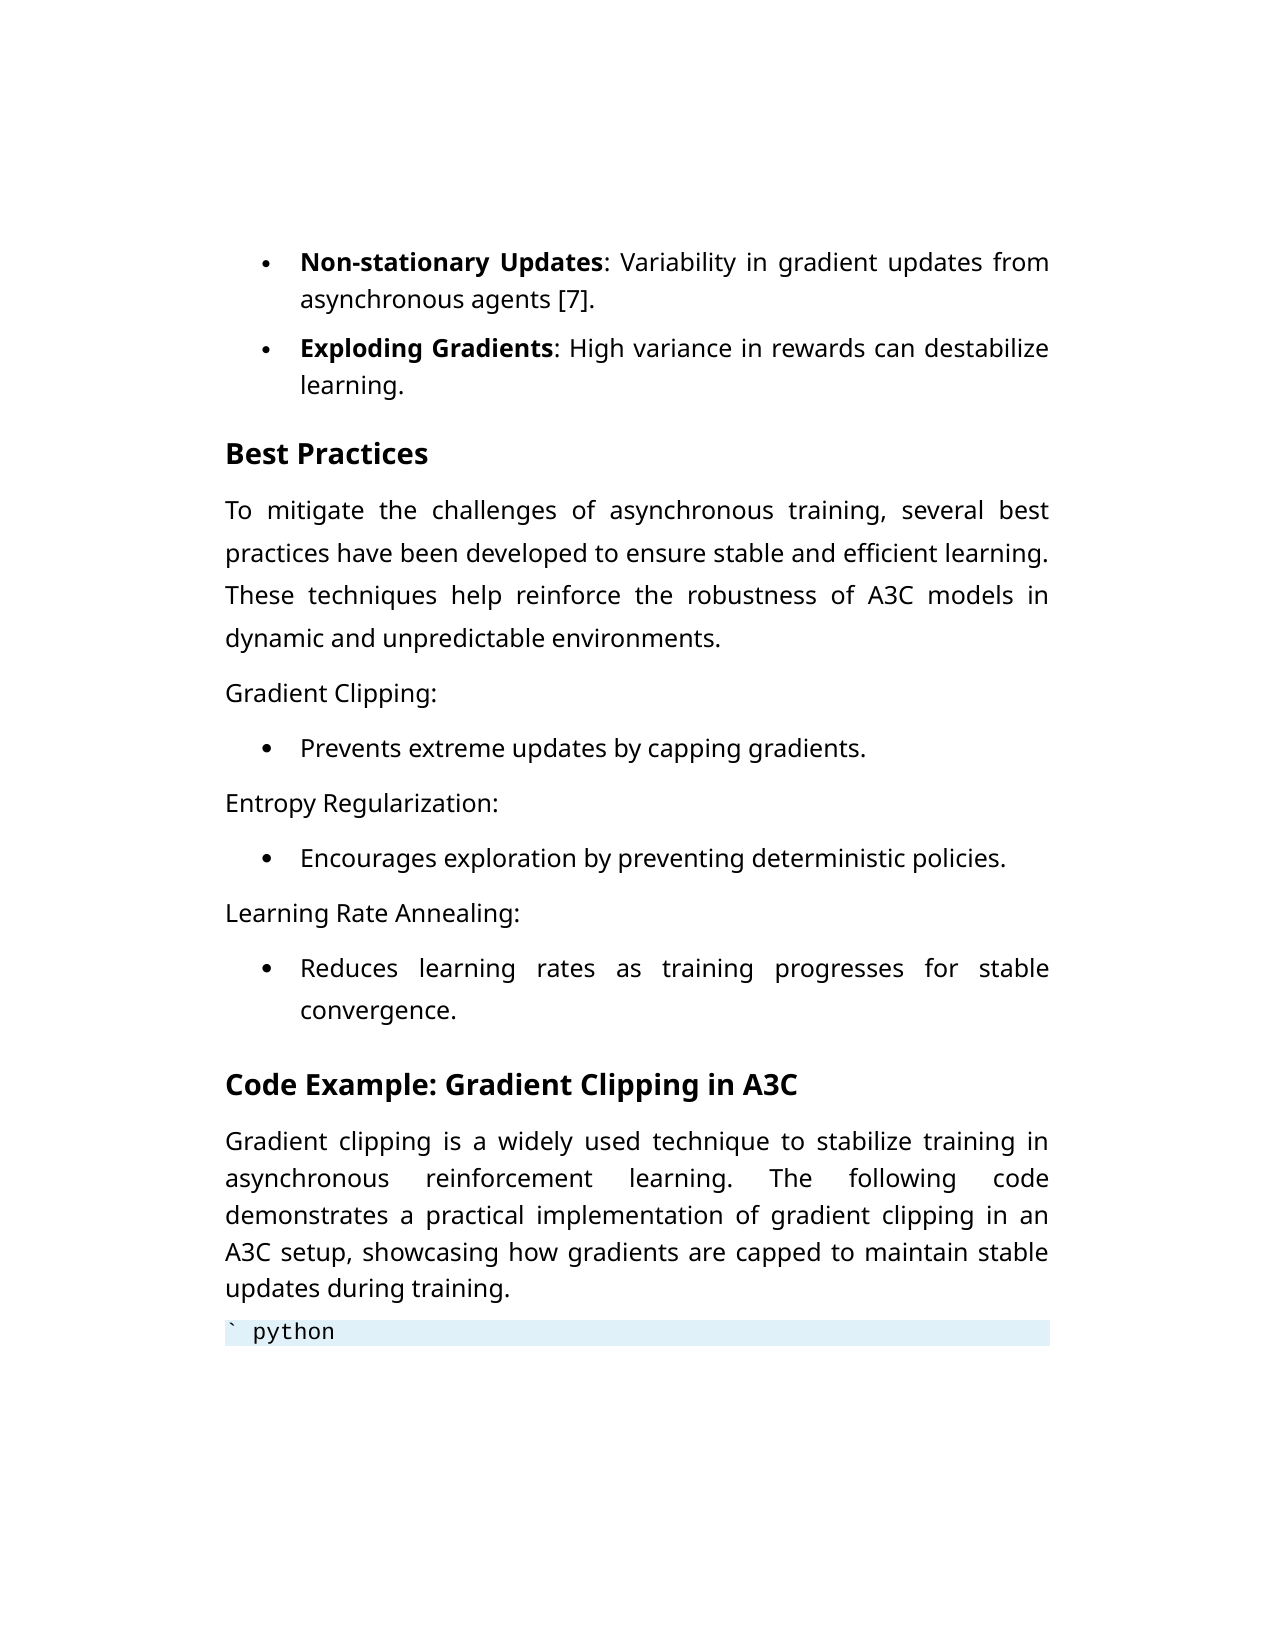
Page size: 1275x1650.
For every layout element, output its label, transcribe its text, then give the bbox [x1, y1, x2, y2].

text Encourages exploration by preventing deterministic policies. [262, 840, 1050, 874]
list Gradient Clipping: [225, 675, 1050, 709]
list Entropy Regularization: [225, 785, 1050, 819]
text Gradient clipping is a widely used technique to stabilize training in asynchronous reinforcement learning. The following code demonstrates a practical implementation of gradient clipping in an A3C setup, showcasing how gradients are capped to maintain stable updates during training. [225, 1124, 1050, 1305]
text Prevents extreme updates by capping gradients. [262, 730, 1050, 764]
text ` python [225, 1320, 1050, 1346]
list Exploding Gradients: High variance in rewards can destabilize learning. [262, 331, 1050, 401]
subtitle Code Example: Gradient Clipping in A3C [225, 1064, 1050, 1104]
list Learning Rate Annealing: [225, 895, 1050, 929]
list Non-stationary Updates: Variability in gradient updates from asynchronous agents . [262, 244, 1050, 315]
list To mitigate the challenges of asynchronous training, several best practices have been developed to ensure stable and efficient learning. These techniques help reinforce the robustness of A3C models in dynamic and unpredictable environments. [225, 493, 1050, 654]
subtitle Best Practices [225, 433, 1050, 473]
text Reduces learning rates as training progresses for stable convergence. [262, 950, 1050, 1027]
